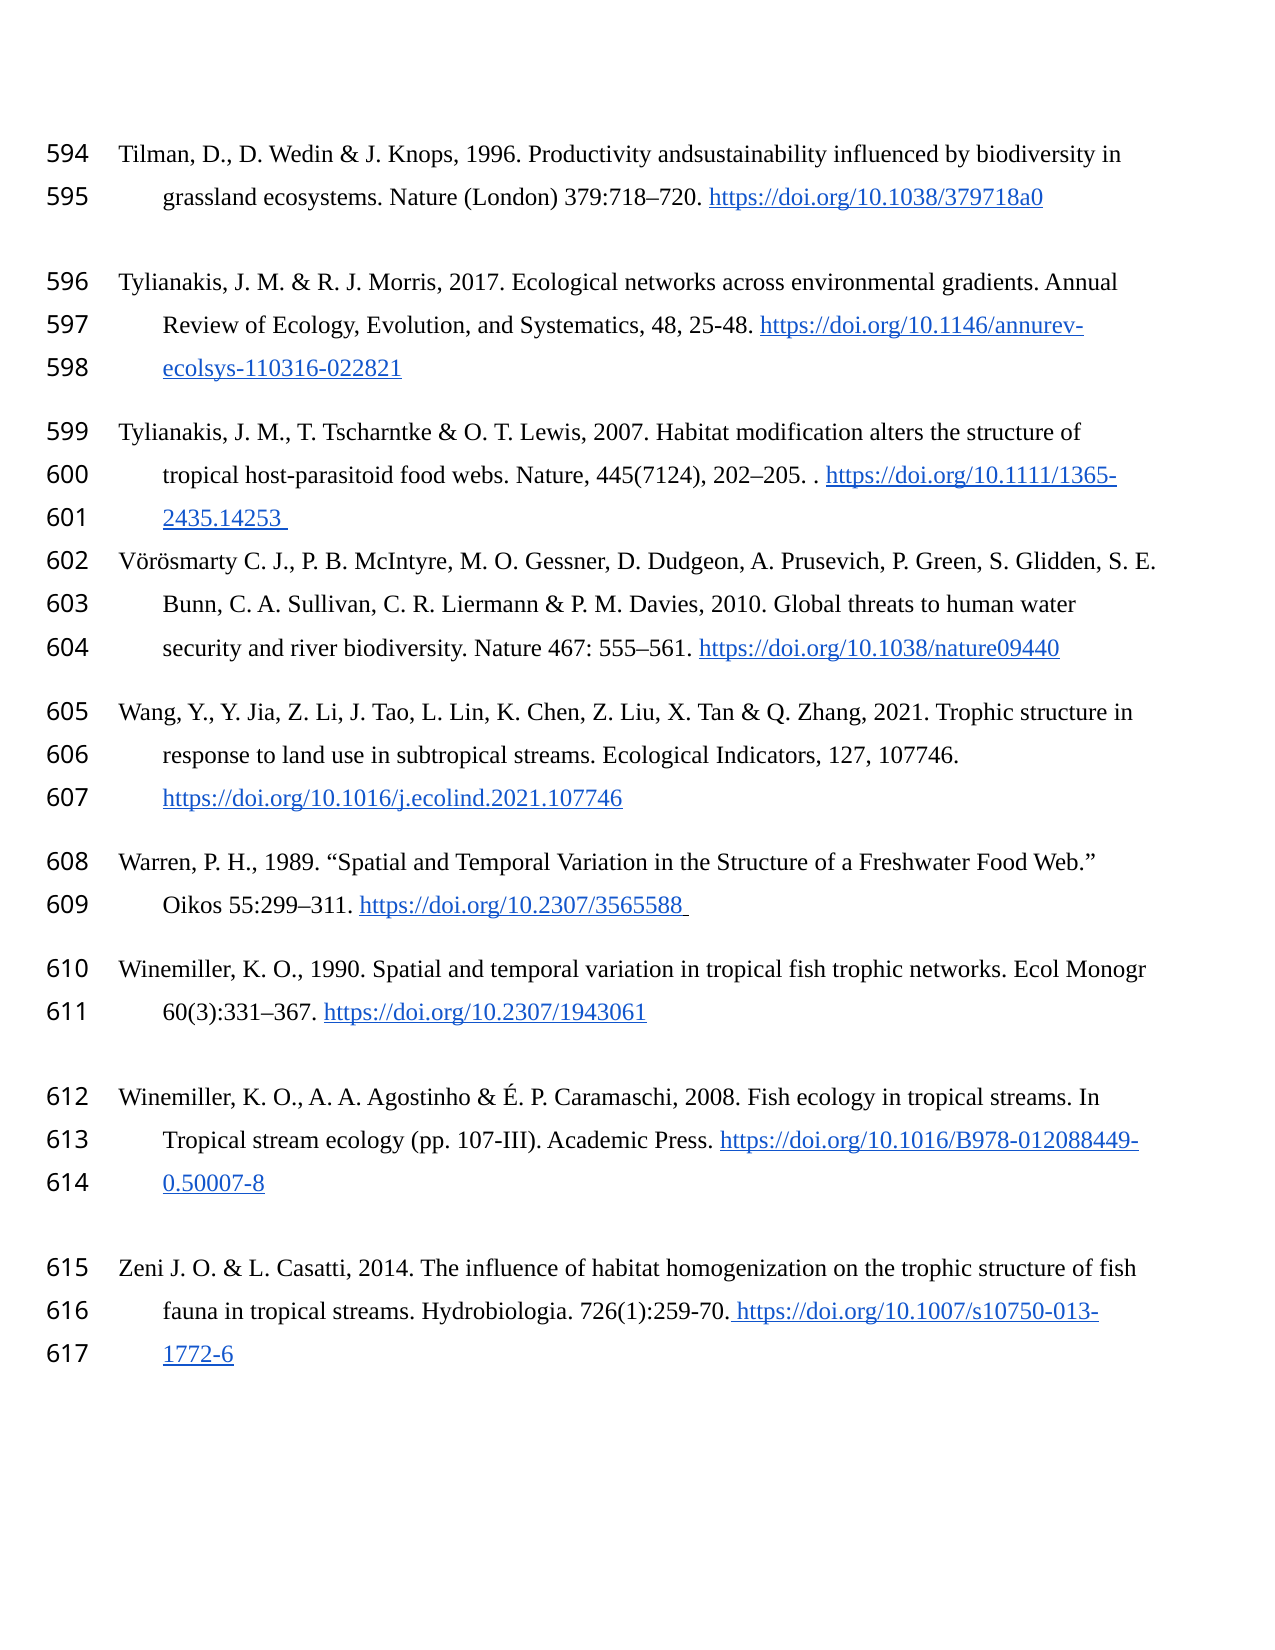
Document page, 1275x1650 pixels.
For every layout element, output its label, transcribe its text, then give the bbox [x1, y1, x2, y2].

text Tylianakis, J. M., T. Tscharntke & O. T. Lewis, 2007. Habitat modification alters the structure of tropical host-parasitoid food webs. Nature, 445(7124), 202–205. . https://doi.org/10.1111/1365-2435.14253 [118, 417, 1157, 532]
text Winemiller, K. O., A. A. Agostinho & É. P. Caramaschi, 2008. Fish ecology in tropical streams. In Tropical stream ecology (pp. 107-III). Academic Press. https://doi.org/10.1016/B978-012088449-0.50007-8 [118, 1061, 1167, 1218]
text Vörösmarty C. J., P. B. McIntyre, M. O. Gessner, D. Dudgeon, A. Prusevich, P. Green, S. Glidden, S. E. Bunn, C. A. Sullivan, C. R. Liermann & P. M. Davies, 2010. Global threats to human water security and river biodiversity. Nature 467: 555–561. https://doi.org/10.1038/nature09440 [118, 575, 1157, 661]
text Zeni J. O. & L. Casatti, 2014. The influence of habitat homogenization on the trophic structure of fish fauna in tropical streams. Hydrobiologia. 726(1):259-70. https://doi.org/10.1007/s10750-013-1772-6 [118, 1232, 1167, 1389]
text Wang, Y., Y. Jia, Z. Li, J. Tao, L. Lin, K. Chen, Z. Liu, X. Tan & Q. Zhang, 2021. Trophic structure in response to land use in subtropical streams. Ecological Indicators, 127, 107746. https://doi.org/10.1016/j.ecolind.2021.107746 [118, 676, 1167, 832]
text Tylianakis, J. M. & R. J. Morris, 2017. Ecological networks across environmental gradients. Annual Review of Ecology, Evolution, and Systematics, 48, 25-48. https://doi.org/10.1146/annurev-ecolsys-110316-022821 [118, 246, 1167, 403]
text Warren, P. H., 1989. “Spatial and Temporal Variation in the Structure of a Freshwater Food Web.” Oikos 55:299–311. https://doi.org/10.2307/3565588 [118, 847, 1157, 919]
text Winemiller, K. O., 1990. Spatial and temporal variation in tropical fish trophic networks. Ecol Monogr 60(3):331–367. https://doi.org/10.2307/1943061 [118, 933, 1167, 1047]
text Tilman, D., D. Wedin & J. Knops, 1996. Productivity andsustainability influenced by biodiversity in grassland ecosystems. Nature (London) 379:718–720. https://doi.org/10.1038/379718a0 [118, 118, 1167, 232]
